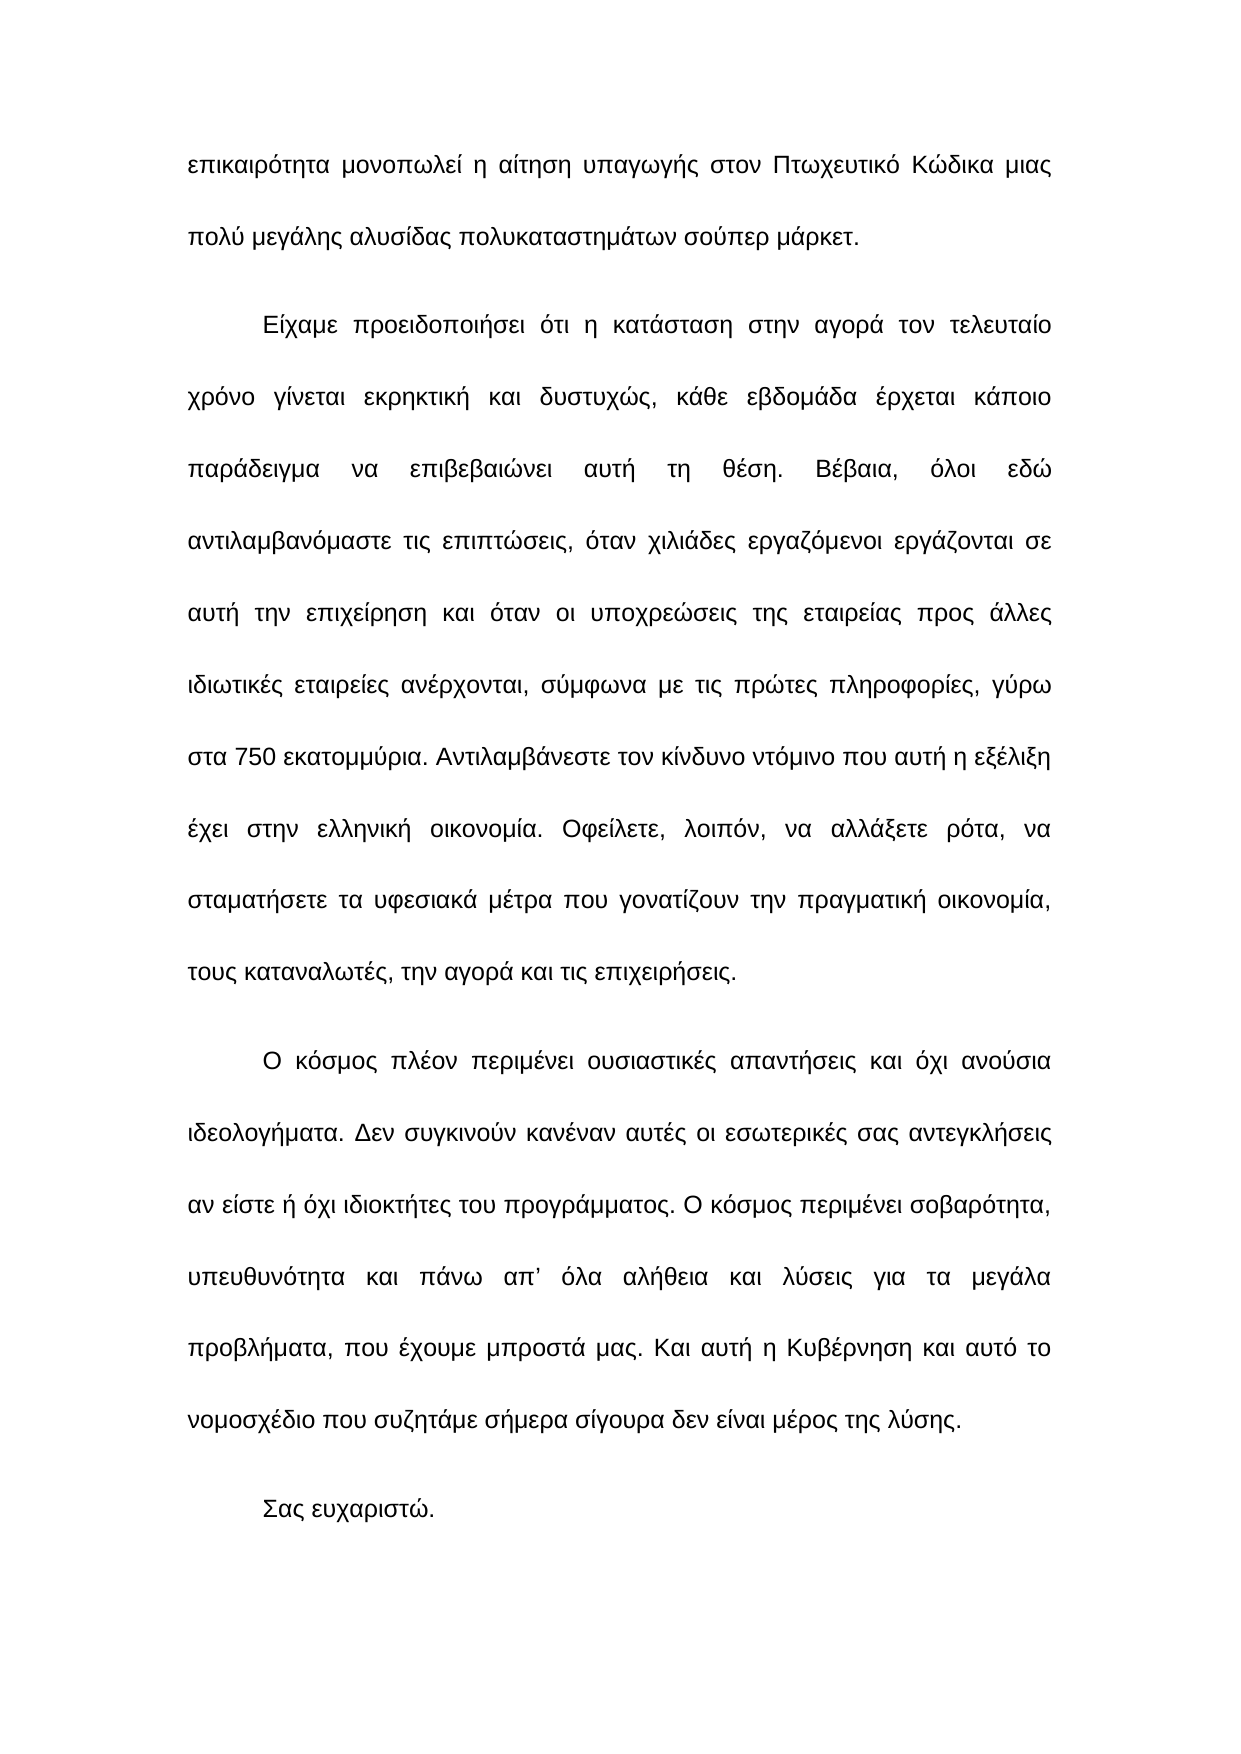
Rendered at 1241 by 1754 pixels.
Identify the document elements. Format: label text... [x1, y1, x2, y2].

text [187, 150, 1053, 251]
text Σας ευχαριστώ. [187, 1494, 1053, 1522]
text Ο κόσμος πλέον περιμένει ουσιαστικές απαντήσεις και όχι ανούσια ιδεολογήματα. Δεν συγκινούν κανέναν αυτές οι εσωτερικές σας αντεγκλήσεις αν είστε ή όχι ιδιοκτήτες του προγράμματος. Ο κόσμος περιμένει σοβαρότητα, υπευθυνότητα και πάνω απ’ όλα αλήθεια και λύσεις για τα μεγάλα προβλήματα, που έχουμε μπροστά μας. Και αυτή η Κυβέρνηση και αυτό το νομοσχέδιο που συζητάμε σήμερα σίγουρα δεν είναι μέρος της λύσης. [187, 1046, 1053, 1434]
text Είχαμε προειδοποιήσει ότι η κατάσταση στην αγορά τον τελευταίο χρόνο γίνεται εκρηκτική και δυστυχώς, κάθε εβδομάδα έρχεται κάποιο παράδειγμα να επιβεβαιώνει αυτή τη θέση. Βέβαια, όλοι εδώ αντιλαμβανόμαστε τις επιπτώσεις, όταν χιλιάδες εργαζόμενοι εργάζονται σε αυτή την επιχείρηση και όταν οι υποχρεώσεις της εταιρείας προς άλλες ιδιωτικές εταιρείες ανέρχονται, σύμφωνα με τις πρώτες πληροφορίες, γύρω στα 750 εκατομμύρια. Αντιλαμβάνεστε τον κίνδυνο ντόμινο που αυτή η εξέλιξη έχει στην ελληνική οικονομία. Οφείλετε, λοιπόν, να αλλάξετε ρότα, να σταματήσετε τα υφεσιακά μέτρα που γονατίζουν την πραγματική οικονομία, τους καταναλωτές, την αγορά και τις επιχειρήσεις. [187, 310, 1053, 986]
